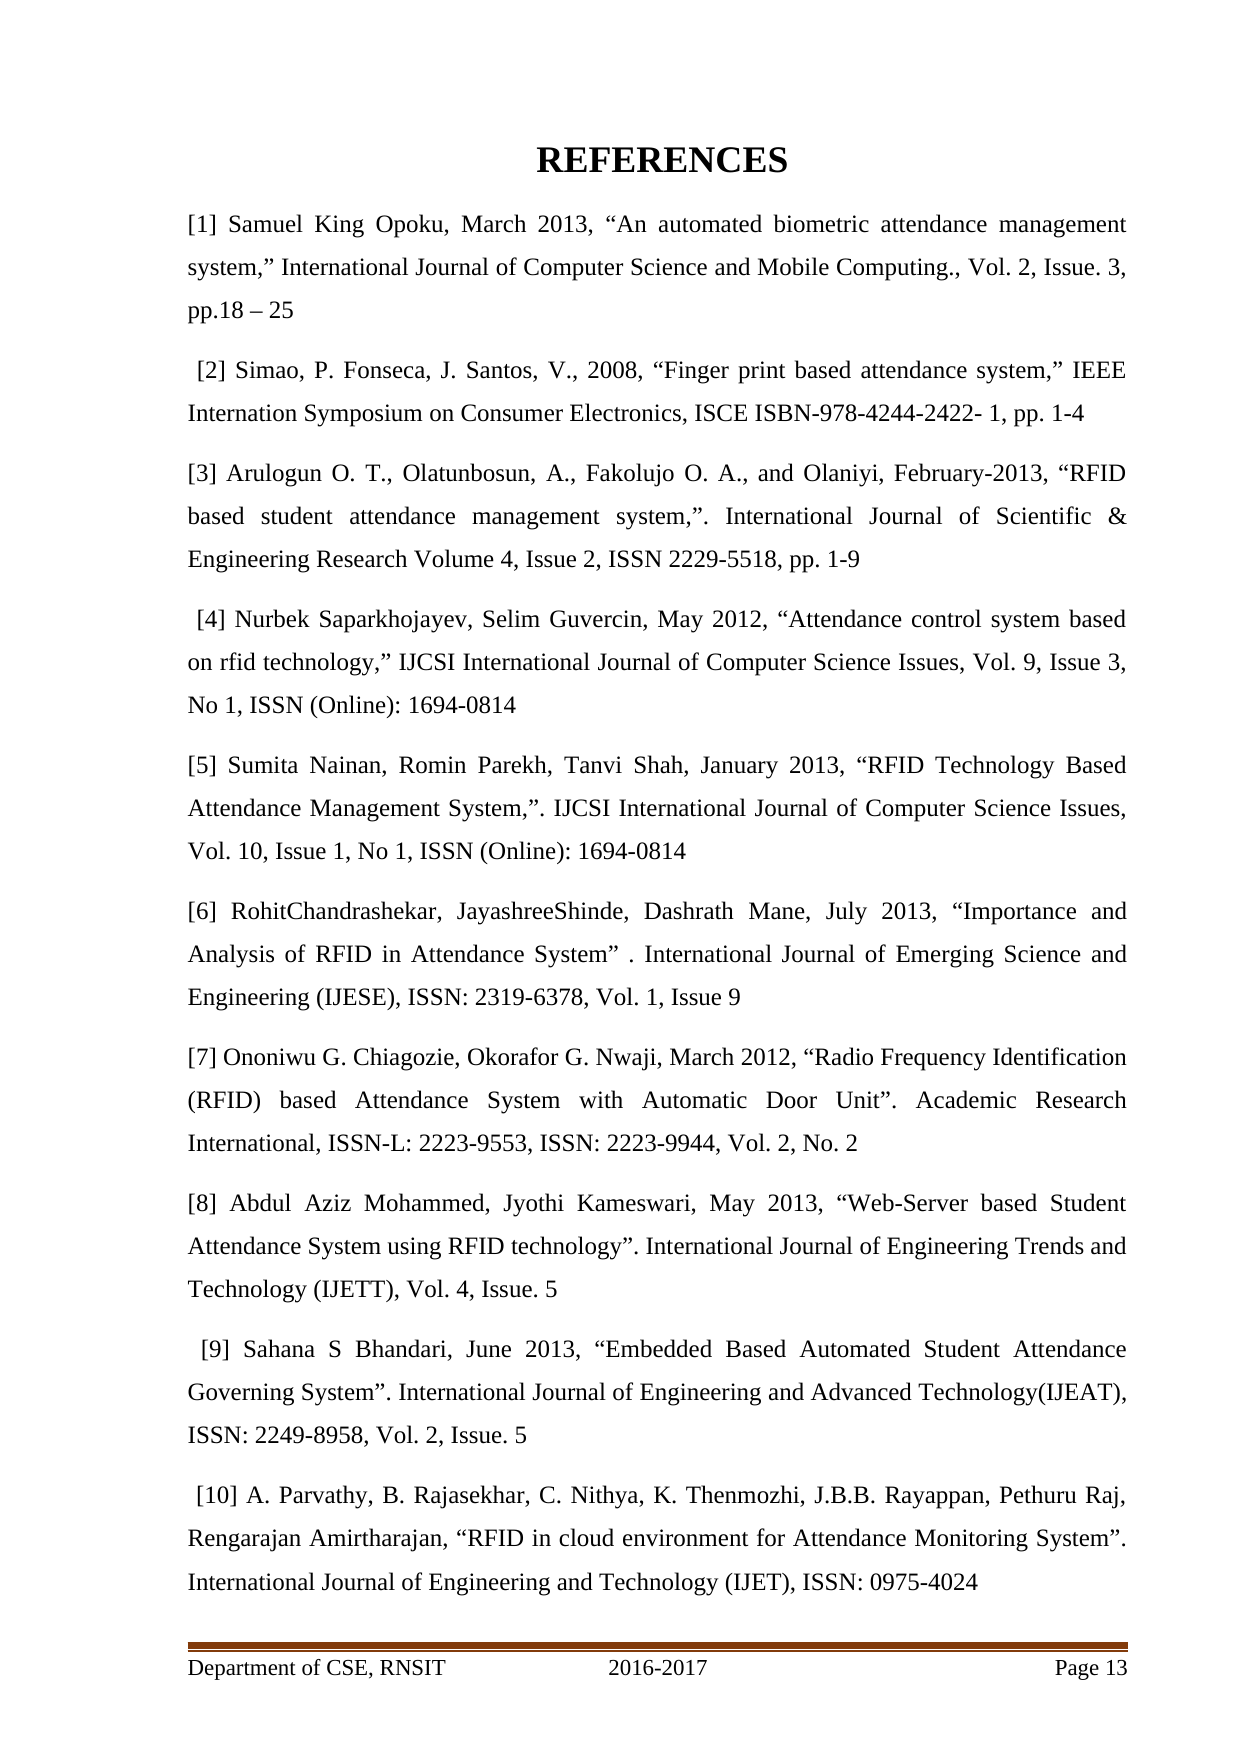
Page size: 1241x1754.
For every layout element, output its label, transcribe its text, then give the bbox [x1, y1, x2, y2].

text [8] Abdul Aziz Mohammed, Jyothi Kameswari, May 2013, “Web-Server based Student Attendance System using RFID technology”. International Journal of Engineering Trends and Technology (IJETT), Vol. 4, Issue. 5 [187, 1188, 1128, 1303]
text [3] Arulogun O. T., Olatunbosun, A., Fakolujo O. A., and Olaniyi, February-2013, “RFID based student attendance management system,”. International Journal of Scientific & Engineering Research Volume 4, Issue 2, ISSN 2229-5518, pp. 1-9 [187, 458, 1128, 573]
text [5] Sumita Nainan, Romin Parekh, Tanvi Shah, January 2013, “RFID Technology Based Attendance Management System,”. IJCSI International Journal of Computer Science Issues, Vol. 10, Issue 1, No 1, ISSN (Online): 1694-0814 [187, 750, 1128, 865]
text [6] RohitChandrashekar, JayashreeShinde, Dashrath Mane, July 2013, “Importance and Analysis of RFID in Attendance System” . International Journal of Emerging Science and Engineering (IJESE), ISSN: 2319-6378, Vol. 1, Issue 9 [187, 896, 1128, 1011]
text [7] Ononiwu G. Chiagozie, Okorafor G. Nwaji, March 2012, “Radio Frequency Identification (RFID) based Attendance System with Automatic Door Unit”. Academic Research International, ISSN-L: 2223-9553, ISSN: 2223-9944, Vol. 2, No. 2 [187, 1042, 1128, 1157]
text [2] Simao, P. Fonseca, J. Santos, V., 2008, “Finger print based attendance system,” IEEE Internation Symposium on Consumer Electronics, ISCE ISBN-978-4244-2422- 1, pp. 1-4 [187, 355, 1128, 427]
text [10] A. Parvathy, B. Rajasekhar, C. Nithya, K. Thenmozhi, J.B.B. Rayappan, Pethuru Raj, Rengarajan Amirtharajan, “RFID in cloud environment for Attendance Monitoring System”. International Journal of Engineering and Technology (IJET), ISSN: 0975-4024 [187, 1480, 1128, 1595]
text [1] Samuel King Opoku, March 2013, “An automated biometric attendance management system,” International Journal of Computer Science and Mobile Computing., Vol. 2, Issue. 3, pp.18 – 25 [187, 209, 1128, 324]
text [4] Nurbek Saparkhojayev, Selim Guvercin, May 2012, “Attendance control system based on rfid technology,” IJCSI International Journal of Computer Science Issues, Vol. 9, Issue 3, No 1, ISSN (Online): 1694-0814 [187, 604, 1128, 719]
text [9] Sahana S Bhandari, June 2013, “Embedded Based Automated Student Attendance Governing System”. International Journal of Engineering and Advanced Technology(IJEAT), ISSN: 2249-8958, Vol. 2, Issue. 5 [187, 1334, 1128, 1449]
subtitle References [187, 137, 1128, 180]
